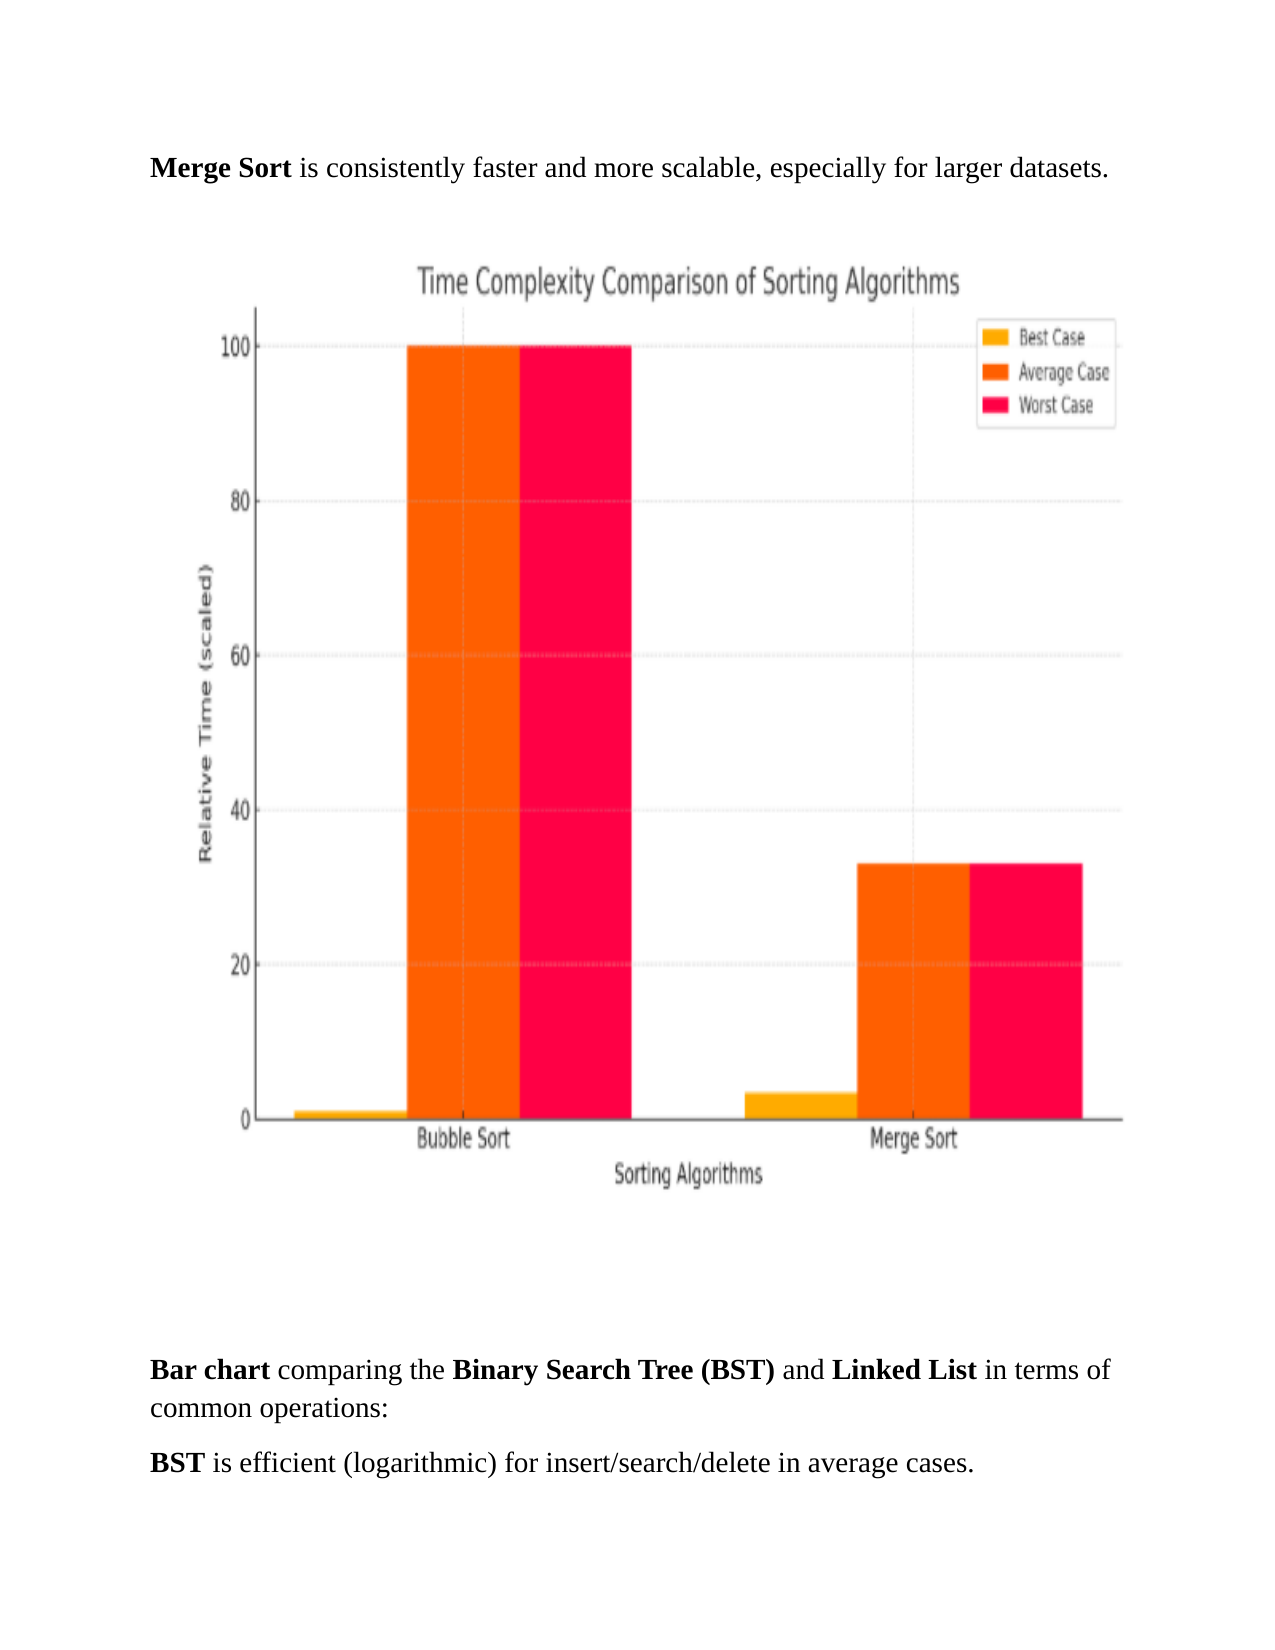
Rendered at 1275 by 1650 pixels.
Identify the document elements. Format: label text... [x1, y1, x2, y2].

text Bar chart comparing the Binary Search Tree (BST) and Linked List in terms of common operations: [150, 1352, 1125, 1424]
picture [150, 205, 1211, 1198]
text Merge Sort is consistently faster and more scalable, especially for larger datasets. [150, 150, 1125, 183]
text BST is efficient (logarithmic) for insert/search/delete in average cases. [150, 1446, 1125, 1479]
